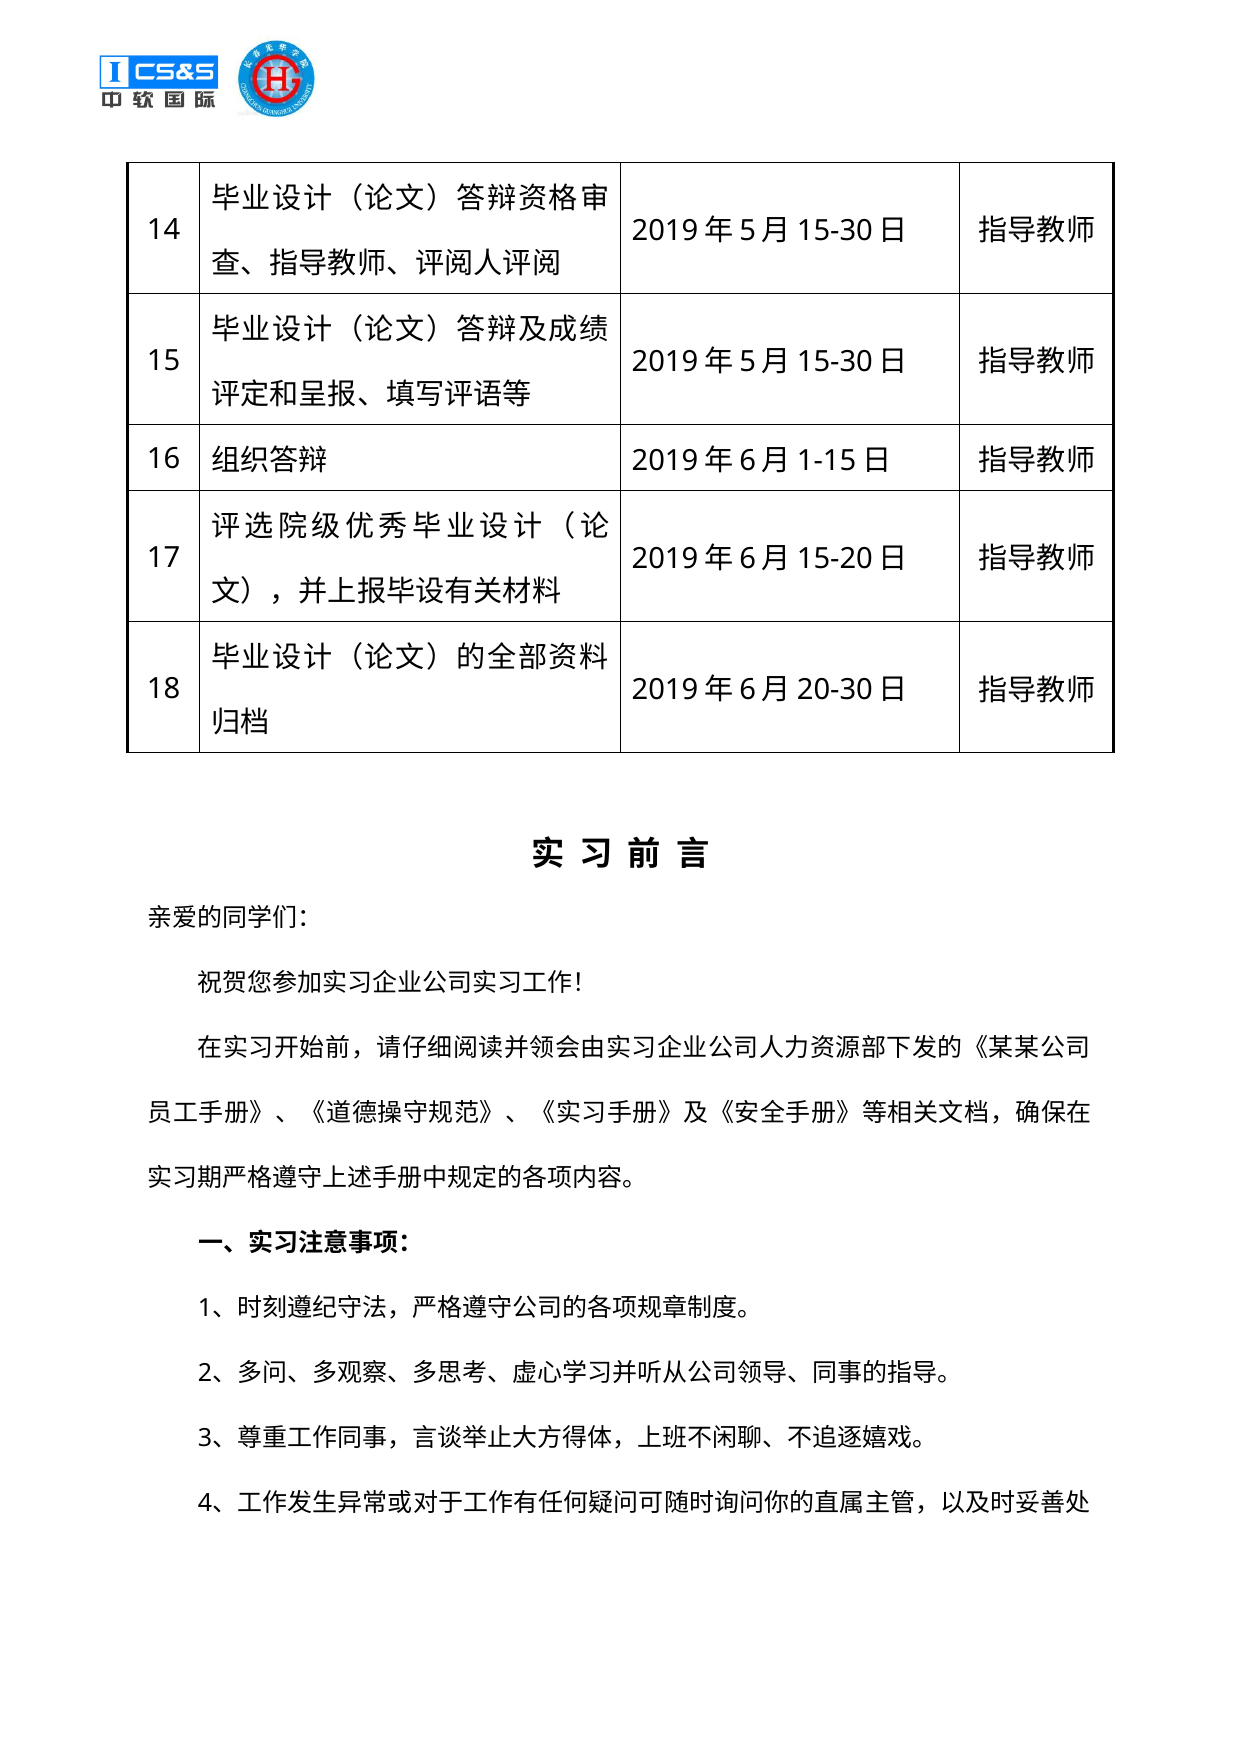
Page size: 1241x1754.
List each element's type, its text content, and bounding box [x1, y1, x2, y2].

table_cell 15 [129, 294, 199, 424]
picture [233, 36, 320, 119]
table_cell 18 [129, 622, 199, 752]
text 2、多问、多观察、多思考、虚心学习并听从公司领导、同事的指导。 [148, 1338, 1092, 1403]
table_cell 评选院级优秀毕业设计（论文），并上报毕设有关材料 [200, 491, 620, 621]
text 亲爱的同学们： [148, 883, 1092, 948]
text 3、尊重工作同事，言谈举止大方得体，上班不闲聊、不追逐嬉戏。 [148, 1403, 1092, 1468]
table_cell 毕业设计（论文）答辩资格审查、指导教师、评阅人评阅 [200, 163, 620, 293]
table_cell 16 [129, 425, 199, 490]
text 1、时刻遵纪守法，严格遵守公司的各项规章制度。 [148, 1273, 1092, 1338]
table_cell 组织答辩 [200, 425, 620, 490]
text 祝贺您参加实习企业公司实习工作！ [148, 948, 1092, 1013]
table_cell 指导教师 [960, 622, 1112, 752]
table_cell 毕业设计（论文）答辩及成绩评定和呈报、填写评语等 [200, 294, 620, 424]
table_cell 指导教师 [960, 163, 1112, 293]
table_cell 2019年5月15-30日 [621, 294, 959, 424]
table_cell 2019年6月1-15日 [621, 425, 959, 490]
table_cell 14 [129, 163, 199, 293]
table_cell 2019年6月20-30日 [621, 622, 959, 752]
text 在实习开始前，请仔细阅读并领会由实习企业公司人力资源部下发的《某某公司员工手册》、《道德操守规范》、《实习手册》及《安全手册》等相关文档，确保在实习期严格遵守上述手册中规定的各项内容。 [148, 1013, 1092, 1208]
table_cell 指导教师 [960, 425, 1112, 490]
table_cell 17 [129, 491, 199, 621]
table_cell 指导教师 [960, 294, 1112, 424]
table_cell 2019年5月15-30日 [621, 163, 959, 293]
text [148, 1468, 1092, 1533]
text 一、实习注意事项： [148, 1208, 1092, 1273]
table_cell 2019年6月15-20日 [621, 491, 959, 621]
table_cell 毕业设计（论文）的全部资料归档 [200, 622, 620, 752]
text 实 习 前 言 [148, 818, 1092, 883]
table_cell 指导教师 [960, 491, 1112, 621]
